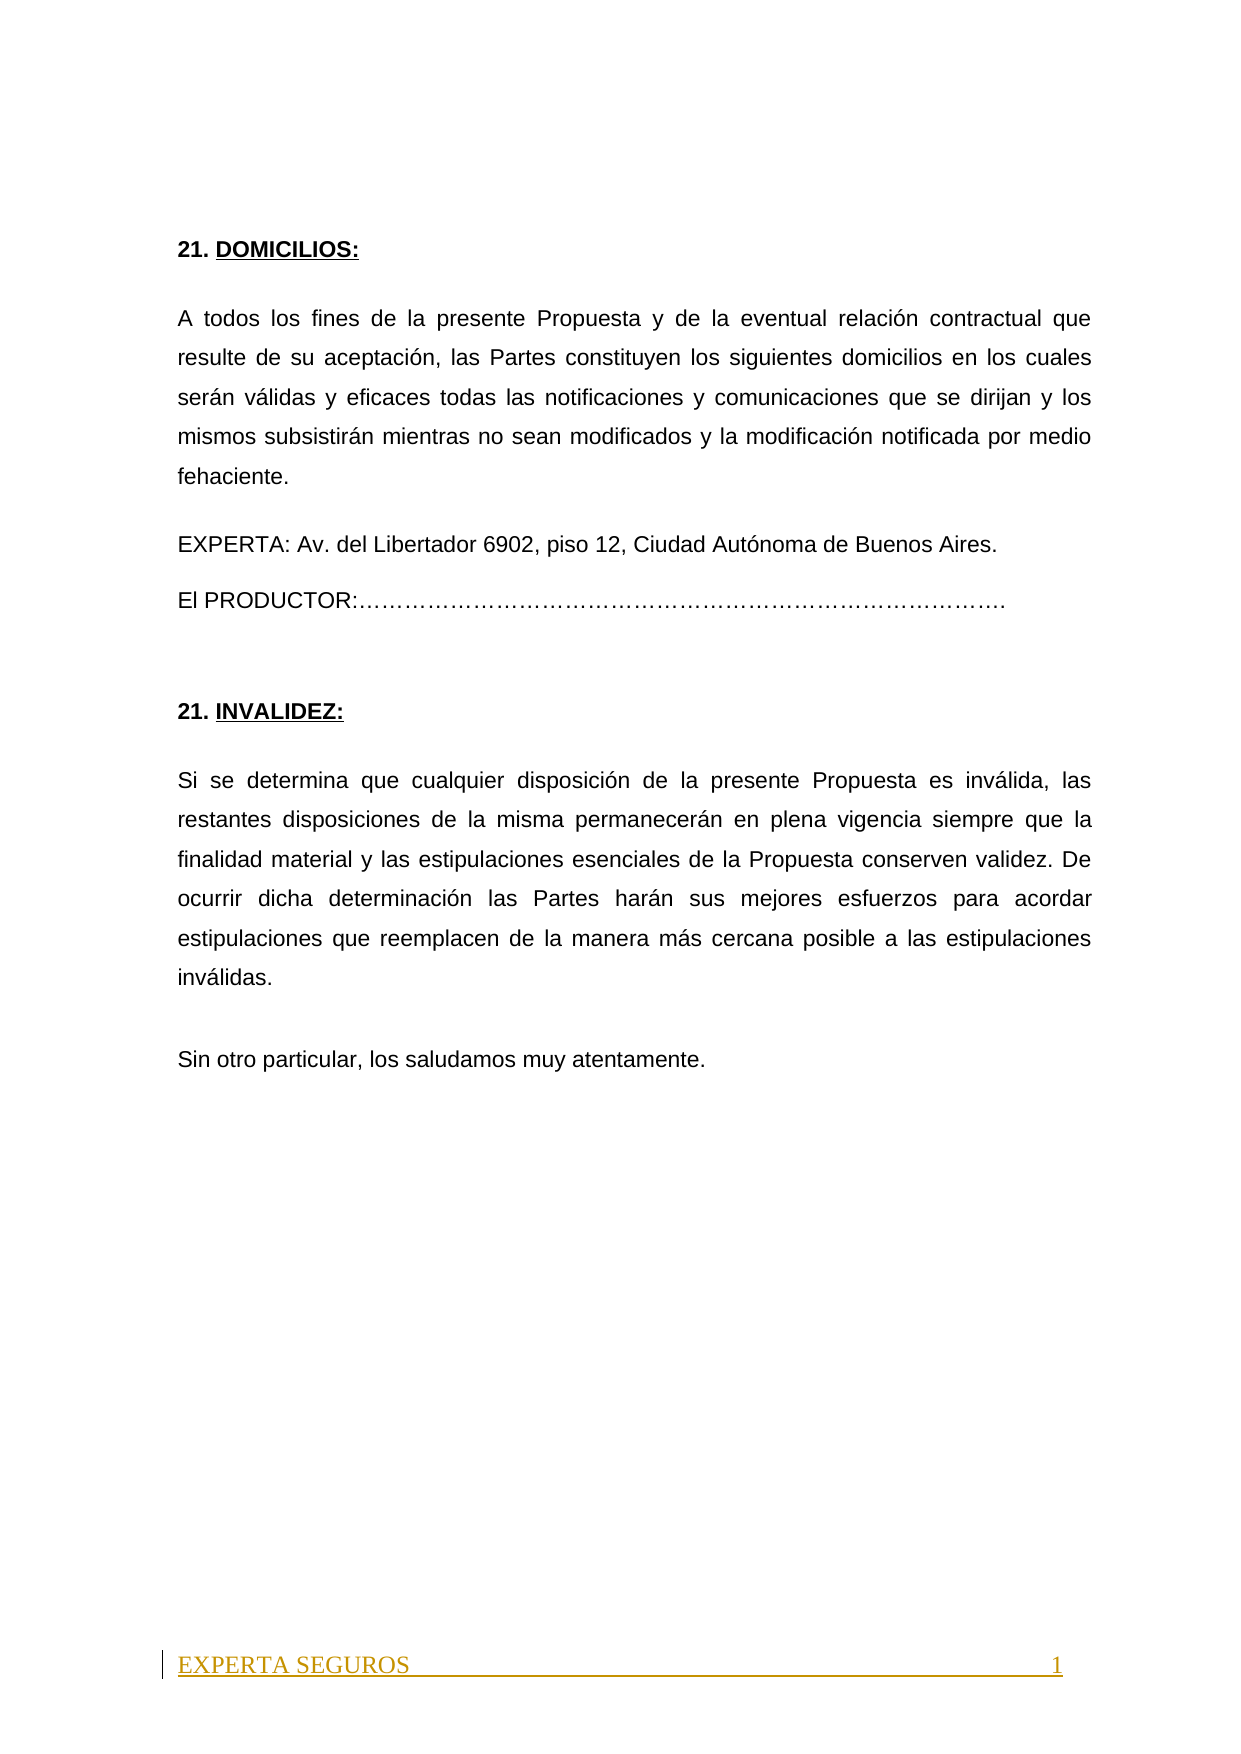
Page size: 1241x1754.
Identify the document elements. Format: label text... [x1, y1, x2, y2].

text 21. DOMICILIOS: [177, 236, 1092, 263]
text El PRODUCTOR:…………………………………………………………………………. [177, 587, 1092, 613]
text Sin otro particular, los saludamos muy atentamente. [177, 1033, 1092, 1072]
text Si se determina que cualquier disposición de la presente Propuesta es inválida, las restantes disposiciones de la misma permanecerán en plena vigencia siempre que la finalidad material y las estipulaciones esenciales de la Propuesta conserven validez. De ocurrir dicha determinación las Partes harán sus mejores esfuerzos para acordar estipulaciones que reemplacen de la manera más cercana posible a las estipulaciones inválidas. [177, 767, 1092, 990]
text 21. INVALIDEZ: [177, 698, 1092, 724]
text A todos los fines de la presente Propuesta y de la eventual relación contractual que resulte de su aceptación, las Partes constituyen los siguientes domicilios en los cuales serán válidas y eficaces todas las notificaciones y comunicaciones que se dirijan y los mismos subsistirán mientras no sean modificados y la modificación notificada por medio fehaciente. [177, 305, 1092, 489]
text EXPERTA: Av. del Libertador 6902, piso 12, Ciudad Autónoma de Buenos Aires. [177, 531, 1092, 558]
